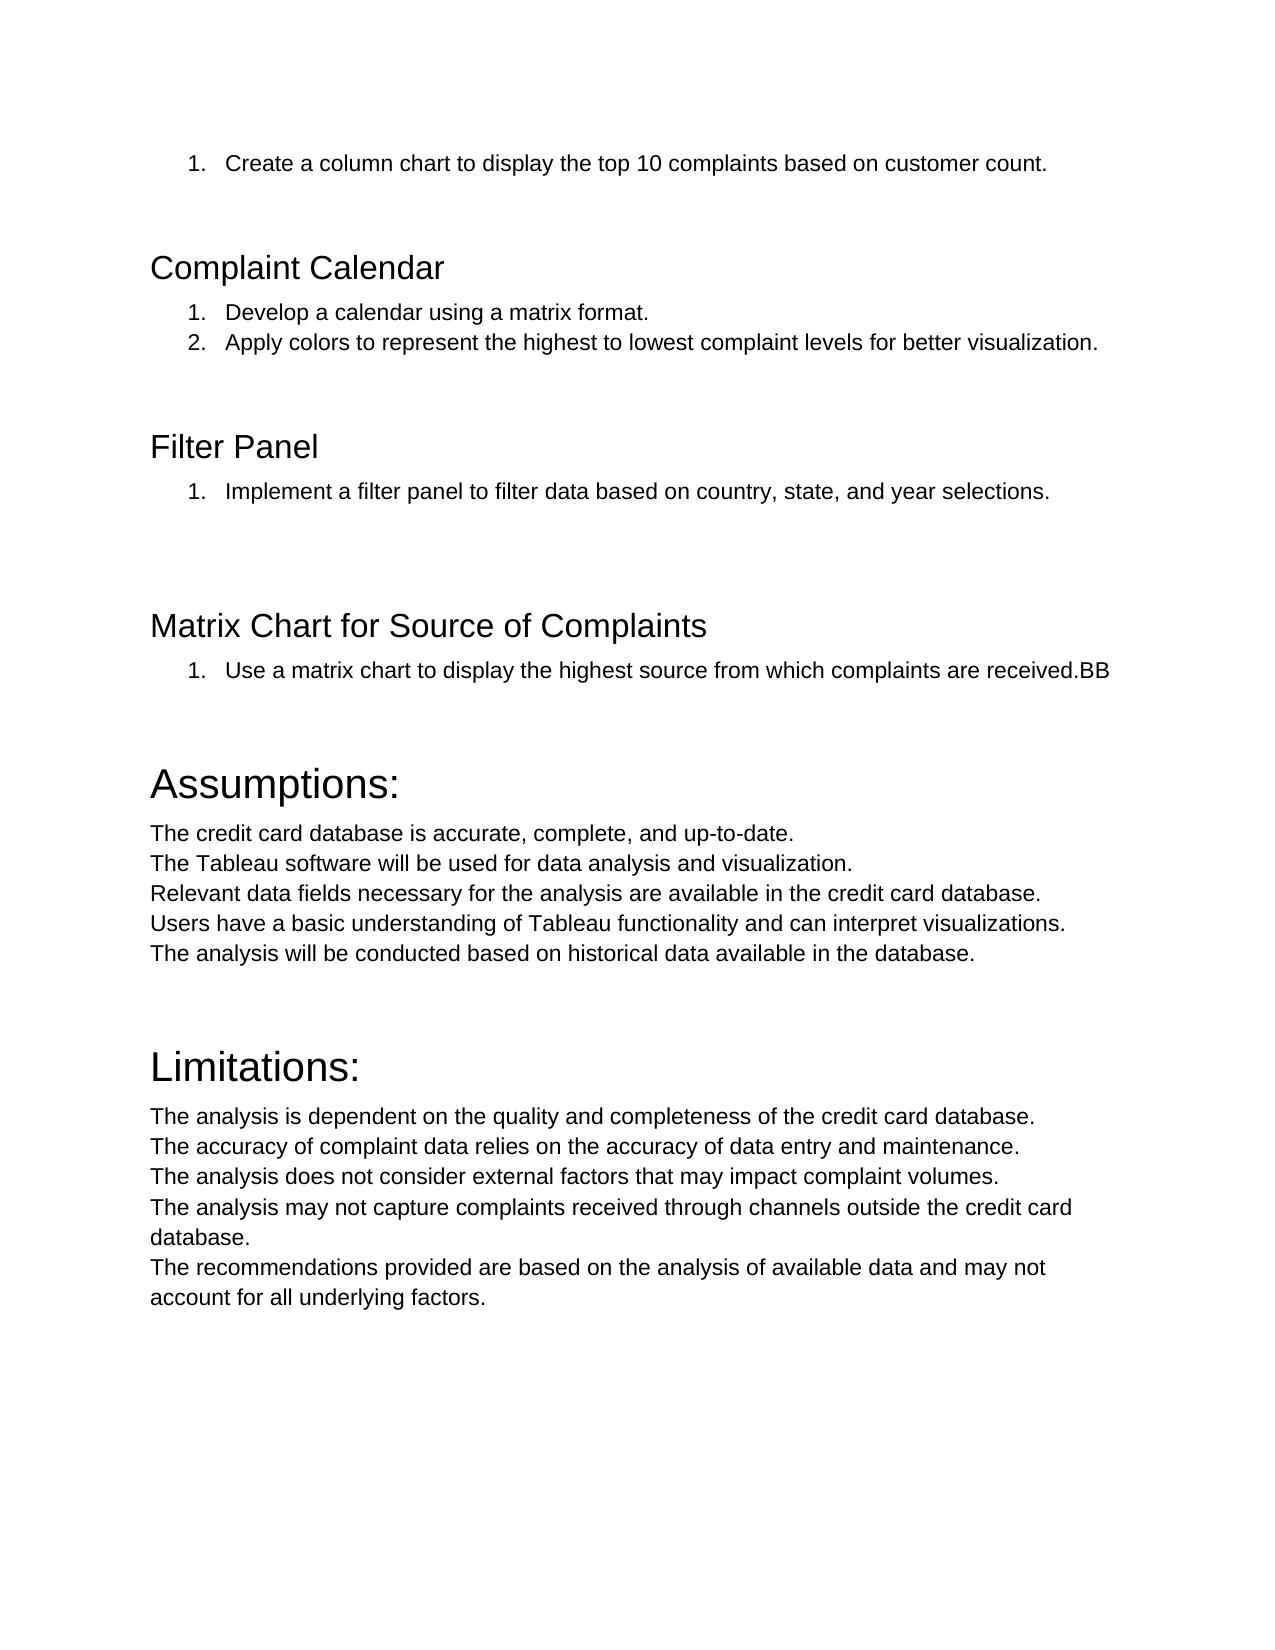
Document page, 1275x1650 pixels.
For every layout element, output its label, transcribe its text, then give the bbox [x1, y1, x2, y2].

text The accuracy of complaint data relies on the accuracy of data entry and maintenance. [150, 1133, 1125, 1159]
text The analysis is dependent on the quality and completeness of the credit card database. [150, 1103, 1125, 1129]
subtitle Limitations: [150, 1042, 1125, 1090]
text Users have a basic understanding of Tableau functionality and can interpret visualizations. [150, 910, 1125, 936]
list Implement a filter panel to filter data based on country, state, and year selections. [187, 478, 1125, 504]
subtitle Assumptions: [150, 759, 1125, 807]
list Develop a calendar using a matrix format. [187, 299, 1125, 325]
text The recommendations provided are based on the analysis of available data and may not account for all underlying factors. [150, 1254, 1125, 1310]
list Apply colors to represent the highest to lowest complaint levels for better visualization. [187, 329, 1125, 355]
text The analysis does not consider external factors that may impact complaint volumes. [150, 1163, 1125, 1189]
text The credit card database is accurate, complete, and up-to-date. [150, 819, 1125, 846]
text Relevant data fields necessary for the analysis are available in the credit card database. [150, 880, 1125, 906]
subtitle Matrix Chart for Source of Complaints [150, 606, 1125, 644]
text The analysis will be conducted based on historical data available in the database. [150, 940, 1125, 967]
text The analysis may not capture complaints received through channels outside the credit card database. [150, 1193, 1125, 1250]
list Create a column chart to display the top 10 complaints based on customer count. [187, 150, 1125, 176]
text The Tableau software will be used for data analysis and visualization. [150, 850, 1125, 876]
subtitle Complaint Calendar [150, 248, 1125, 286]
list Use a matrix chart to display the highest source from which complaints are received.BB [187, 657, 1125, 683]
subtitle Filter Panel [150, 427, 1125, 465]
